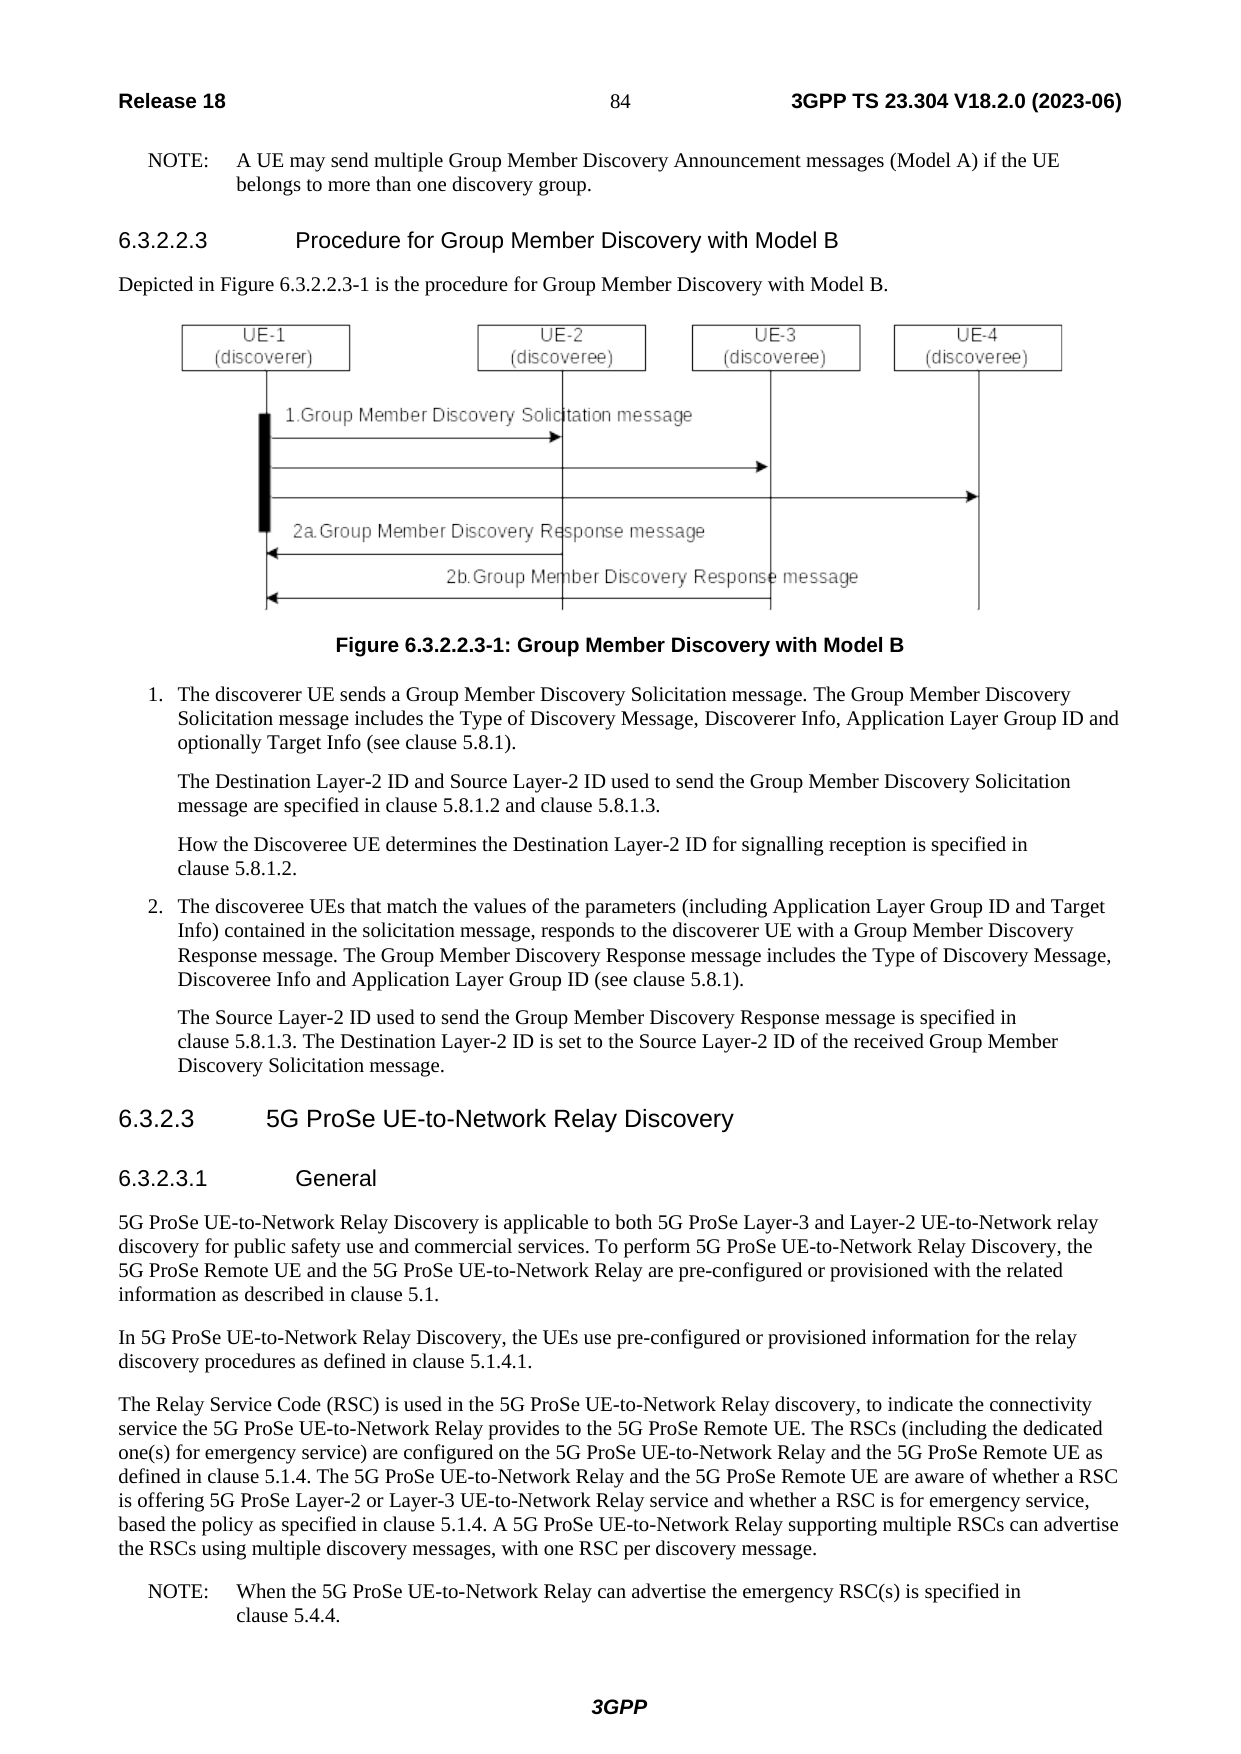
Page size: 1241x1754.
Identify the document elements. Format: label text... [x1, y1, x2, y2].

text The Relay Service Code (RSC) is used in the 5G ProSe UE-to-Network Relay discovery, to indicate the connectivity service the 5G ProSe UE-to-Network Relay provides to the 5G ProSe Remote UE. The RSCs (including the dedicated one(s) for emergency service) are configured on the 5G ProSe UE-to-Network Relay and the 5G ProSe Remote UE as defined in clause 5.1.4. The 5G ProSe UE-to-Network Relay and the 5G ProSe Remote UE are aware of whether a RSC is offering 5G ProSe Layer-2 or Layer-3 UE-to-Network Relay service and whether a RSC is for emergency service, based the policy as specified in clause 5.1.4. A 5G ProSe UE-to-Network Relay supporting multiple RSCs can advertise the RSCs using multiple discovery messages, with one RSC per discovery message. [118, 1391, 1122, 1560]
text 1. The discoverer UE sends a Group Member Discovery Solicitation message. The Group Member Discovery Solicitation message includes the Type of Discovery Message, Discoverer Info, Application Layer Group ID and optionally Target Info (see clause 5.8.1). [148, 682, 1122, 754]
text The Destination Layer-2 ID and Source Layer-2 ID used to send the Group Member Discovery Solicitation message are specified in clause 5.8.1.2 and clause 5.8.1.3. [148, 769, 1122, 817]
text NOTE: When the 5G ProSe UE-to-Network Relay can advertise the emergency RSC(s) is specified in clause 5.4.4. [148, 1579, 1122, 1627]
text Figure 6.3.2.2.3-1: Group Member Discovery with Model B [118, 633, 1122, 657]
text 5G ProSe UE-to-Network Relay Discovery is applicable to both 5G ProSe Layer-3 and Layer-2 UE-to-Network relay discovery for public safety use and commercial services. To perform 5G ProSe UE-to-Network Relay Discovery, the 5G ProSe Remote UE and the 5G ProSe UE-to-Network Relay are pre-configured or provisioned with the related information as described in clause 5.1. [118, 1209, 1122, 1306]
text 2. The discoveree UEs that match the values of the parameters (including Application Layer Group ID and Target Info) contained in the solicitation message, responds to the discoverer UE with a Group Member Discovery Response message. The Group Member Discovery Response message includes the Type of Discovery Message, Discoveree Info and Application Layer Group ID (see clause 5.8.1). [148, 894, 1122, 991]
subtitle 6.3.2.3.1 General [118, 1164, 1122, 1191]
text The Source Layer-2 ID used to send the Group Member Discovery Response message is specified in clause 5.8.1.3. The Destination Layer-2 ID is set to the Source Layer-2 ID of the received Group Member Discovery Solicitation message. [148, 1005, 1122, 1077]
text NOTE: A UE may send multiple Group Member Discovery Announcement messages (Model A) if the UE belongs to more than one discovery group. [148, 147, 1122, 196]
text How the Discoveree UE determines the Destination Layer-2 ID for signalling reception is specified in clause 5.8.1.2. [148, 832, 1122, 880]
subtitle 6.3.2.3 5G ProSe UE-to-Network Relay Discovery [118, 1104, 1122, 1133]
text Depicted in Figure 6.3.2.2.3-1 is the procedure for Group Member Discovery with Model B. [118, 272, 1122, 296]
subtitle 6.3.2.2.3 Procedure for Group Member Discovery with Model B [118, 227, 1122, 253]
text In 5G ProSe UE-to-Network Relay Discovery, the UEs use pre-configured or provisioned information for the relay discovery procedures as defined in clause 5.1.4.1. [118, 1324, 1122, 1373]
